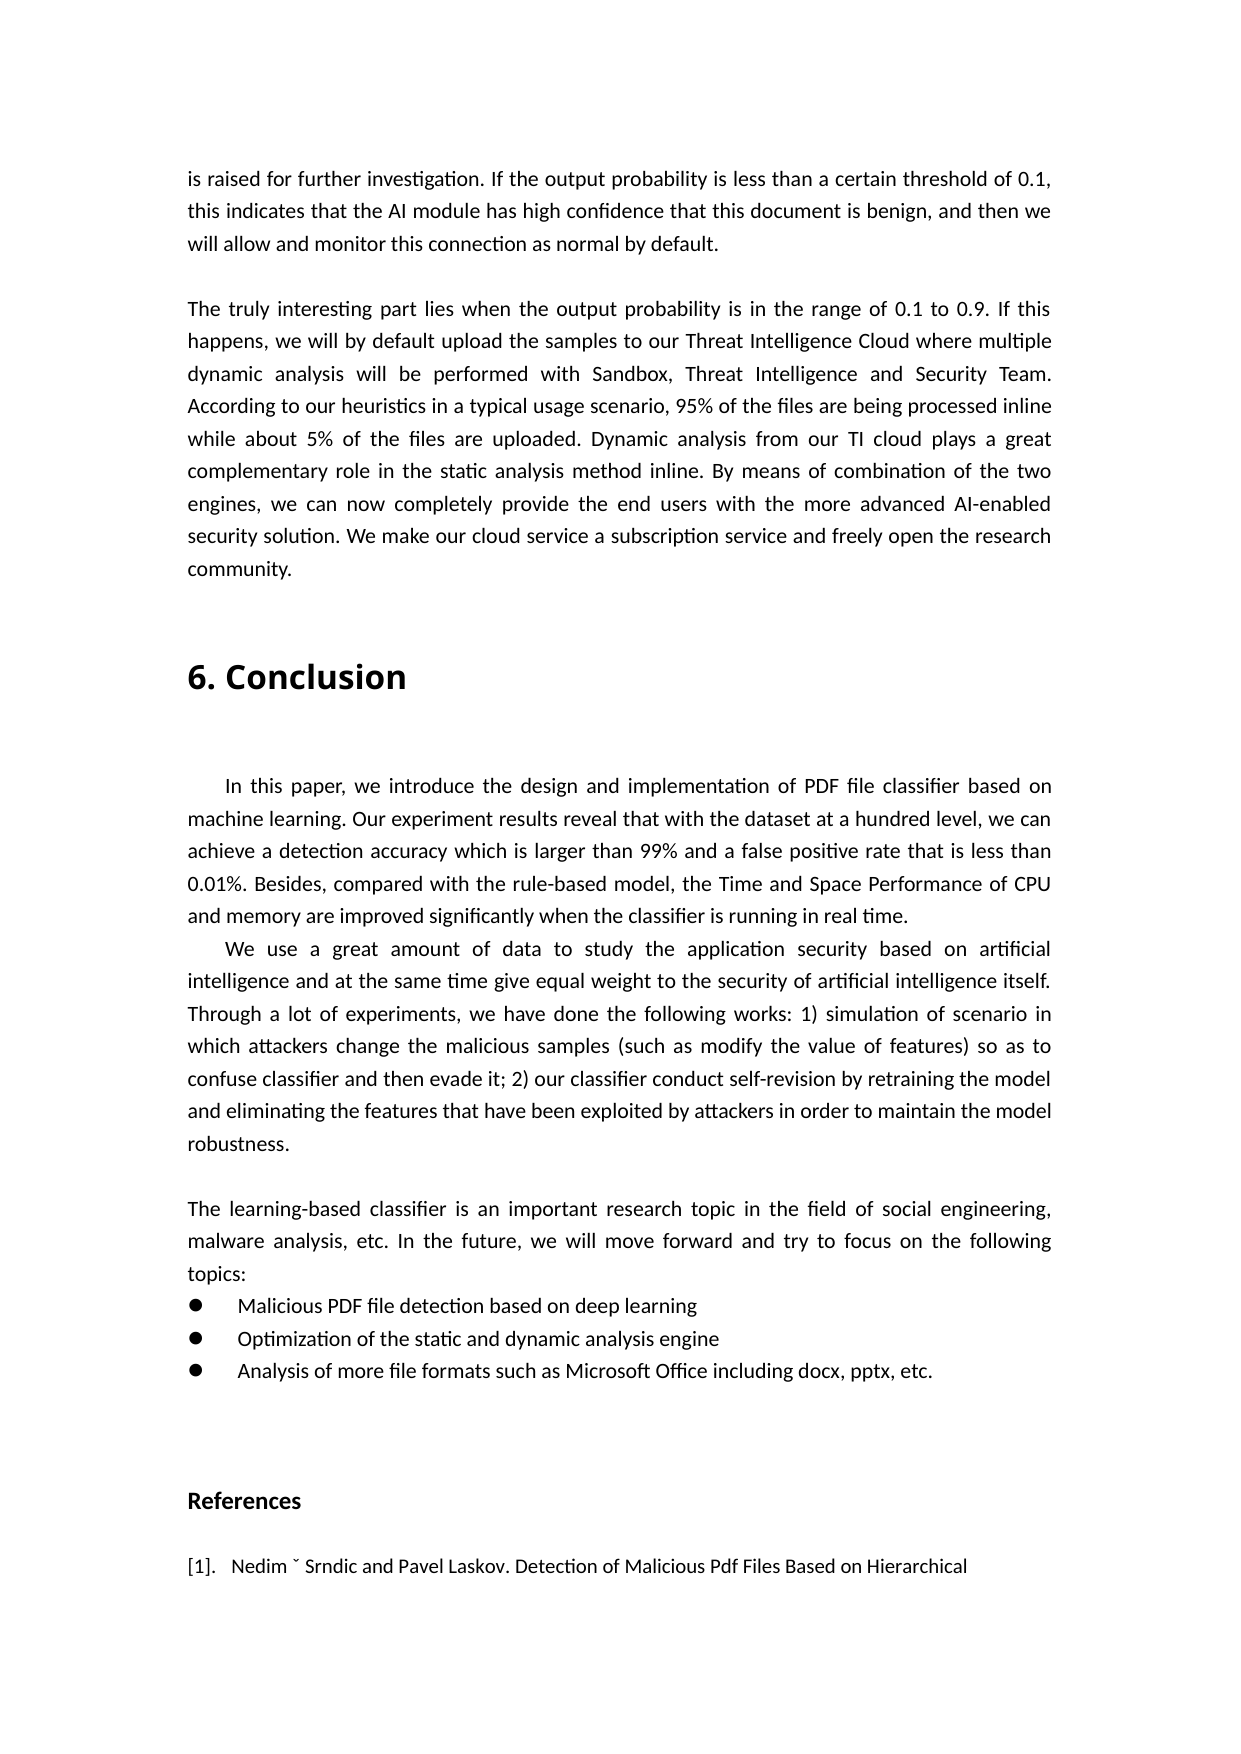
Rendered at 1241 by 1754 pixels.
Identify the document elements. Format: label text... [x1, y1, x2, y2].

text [187, 162, 1053, 259]
list Analysis of more file formats such as Microsoft Office including docx, pptx, etc. [187, 1354, 1053, 1387]
text We use a great amount of data to study the application security based on artificial intelligence and at the same time give equal weight to the security of artificial intelligence itself. Through a lot of experiments, we have done the following works: 1) simulation of scenario in which attackers change the malicious samples (such as modify the value of features) so as to confuse classifier and then evade it; 2) our classifier conduct self-revision by retraining the model and eliminating the features that have been exploited by attackers in order to maintain the model robustness. [187, 932, 1053, 1159]
text In this paper, we introduce the design and implementation of PDF file classifier based on machine learning. Our experiment results reveal that with the dataset at a hundred level, we can achieve a detection accuracy which is larger than 99% and a false positive rate that is less than 0.01%. Besides, compared with the rule-based model, the Time and Space Performance of CPU and memory are improved significantly when the classifier is running in real time. [187, 769, 1053, 932]
list Malicious PDF file detection based on deep learning [187, 1289, 1053, 1322]
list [187, 1549, 1053, 1582]
list Optimization of the static and dynamic analysis engine [187, 1322, 1053, 1354]
text The learning-based classifier is an important research topic in the field of social engineering, malware analysis, etc. In the future, we will move forward and try to focus on the following topics: [187, 1192, 1053, 1289]
subtitle Conclusion [187, 644, 1053, 709]
text References [187, 1484, 1053, 1517]
text The truly interesting part lies when the output probability is in the range of 0.1 to 0.9. If this happens, we will by default upload the samples to our Threat Intelligence Cloud where multiple dynamic analysis will be performed with Sandbox, Threat Intelligence and Security Team. According to our heuristics in a typical usage scenario, 95% of the files are being processed inline while about 5% of the files are uploaded. Dynamic analysis from our TI cloud plays a great complementary role in the static analysis method inline. By means of combination of the two engines, we can now completely provide the end users with the more advanced AI-enabled security solution. We make our cloud service a subscription service and freely open the research community. [187, 292, 1053, 584]
